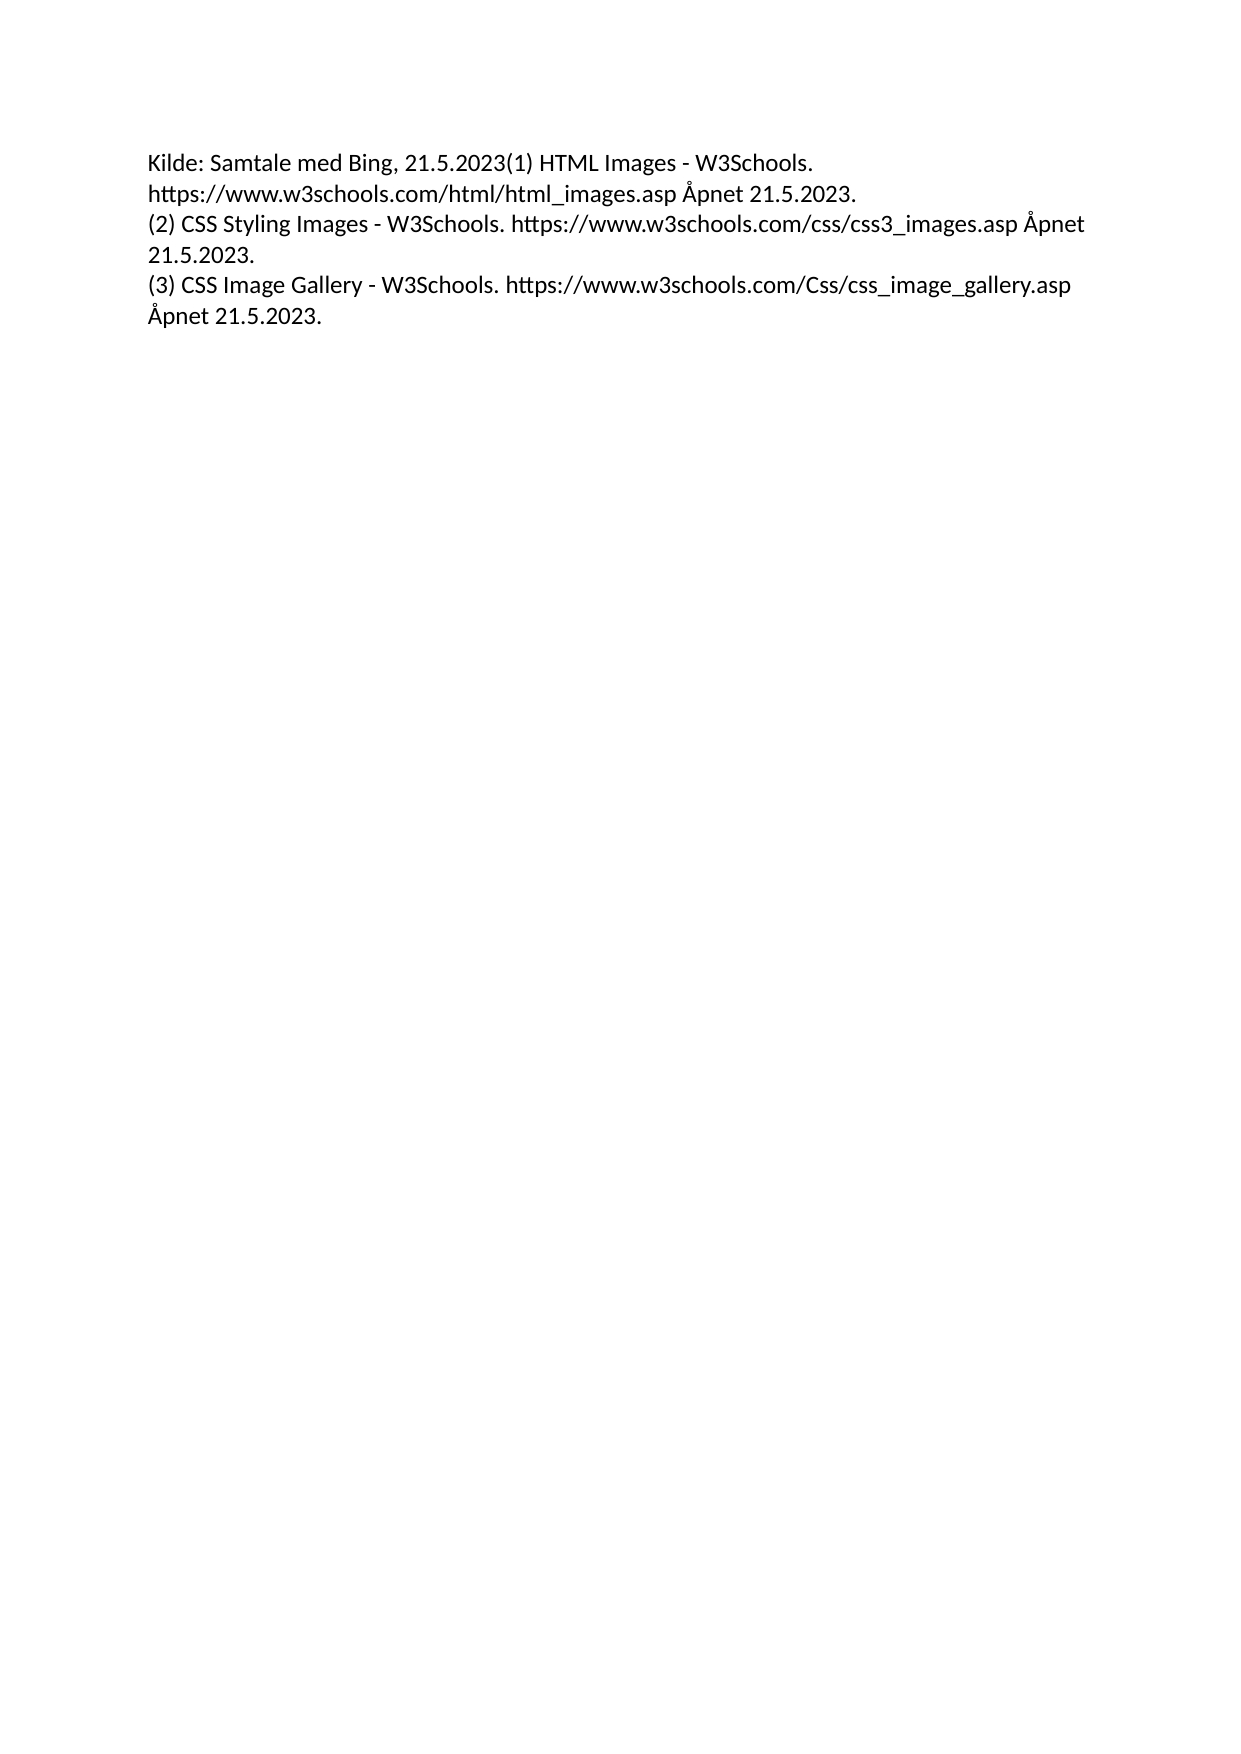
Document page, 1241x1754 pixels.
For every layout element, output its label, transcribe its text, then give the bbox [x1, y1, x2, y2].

text (2) CSS Styling Images - W3Schools. https://www.w3schools.com/css/css3_images.asp Åpnet 21.5.2023. [148, 209, 1093, 270]
text (3) CSS Image Gallery - W3Schools. https://www.w3schools.com/Css/css_image_gallery.asp Åpnet 21.5.2023. [148, 270, 1093, 331]
text Kilde: Samtale med Bing, 21.5.2023(1) HTML Images - W3Schools. https://www.w3schools.com/html/html_images.asp Åpnet 21.5.2023. [148, 148, 1093, 209]
